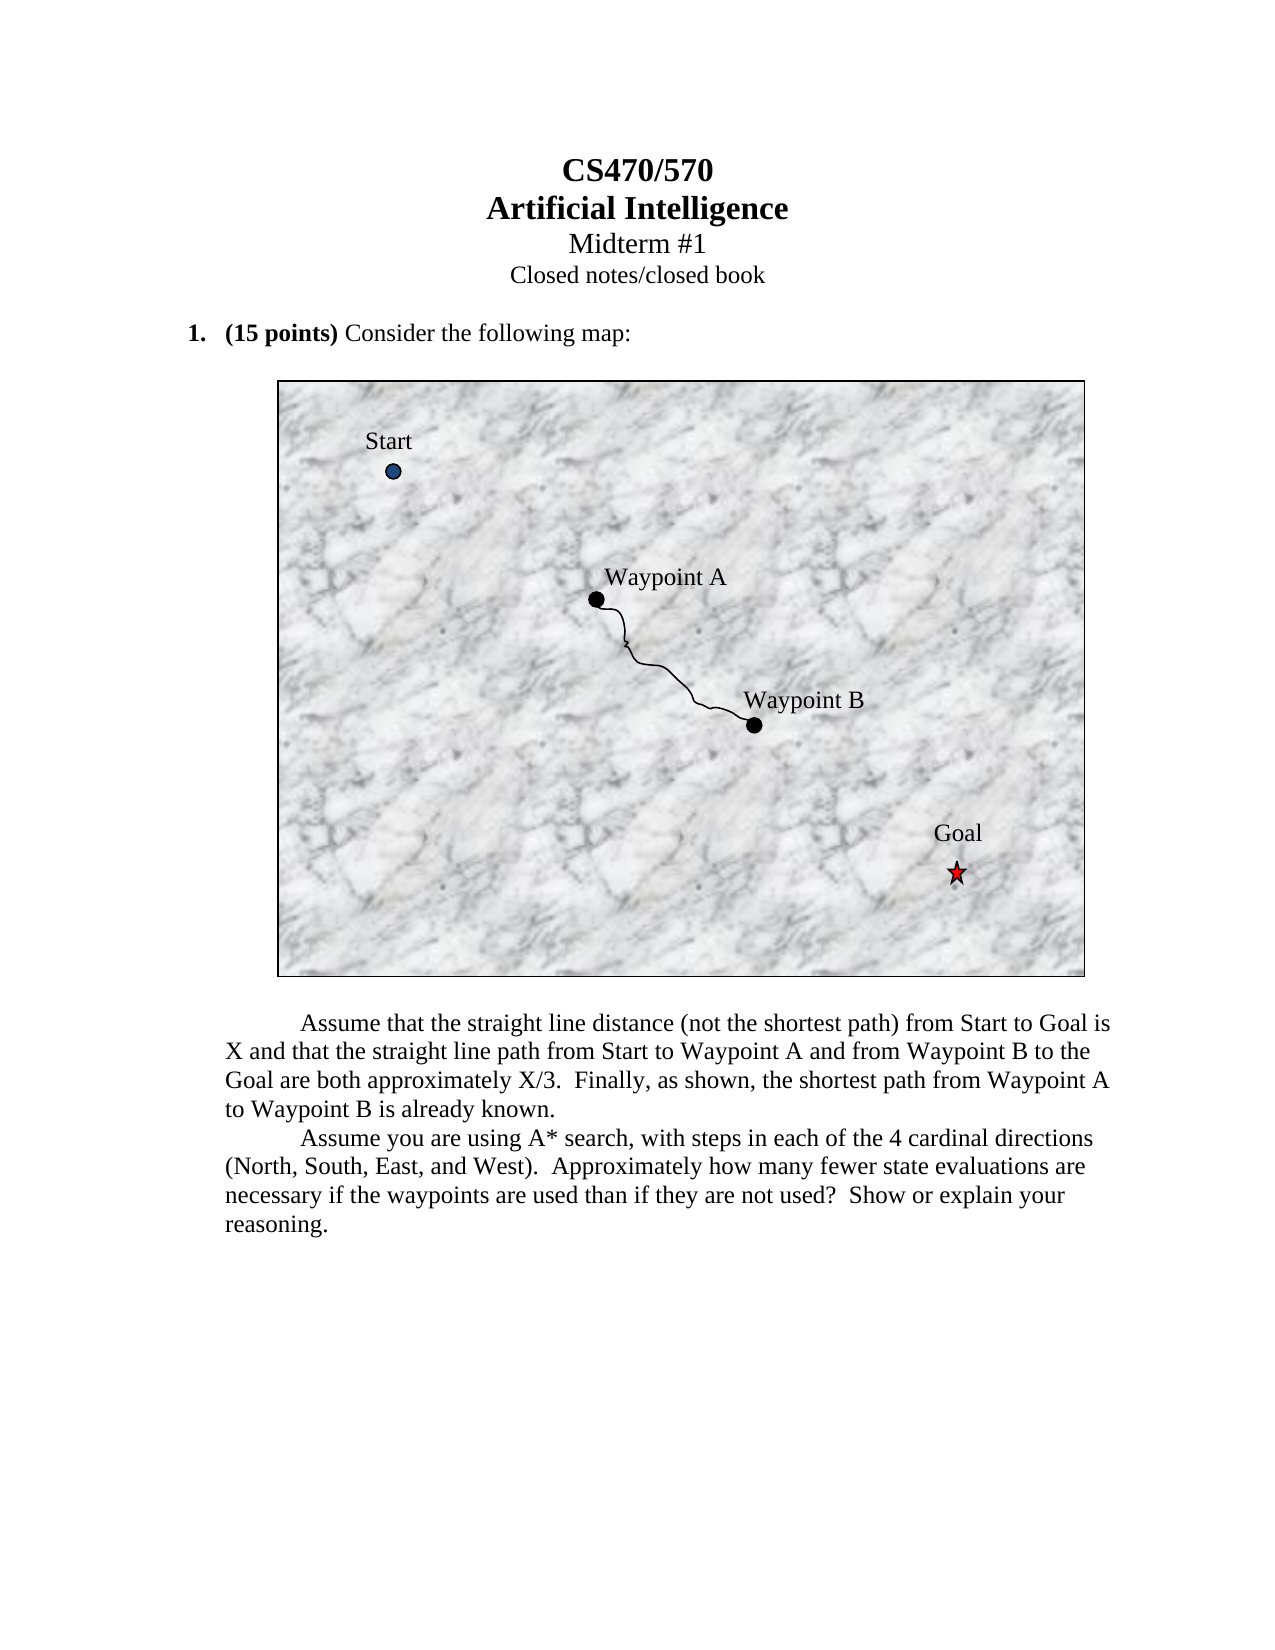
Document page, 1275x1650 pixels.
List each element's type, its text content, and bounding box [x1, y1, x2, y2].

list Assume that the straight line distance (not the shortest path) from Start to Goal is X and that the straight line path from Start to Waypoint A and from Waypoint B to the Goal are both approximately X/3. Finally, as shown, the shortest path from Waypoint A to Waypoint B is already known. [225, 1008, 1125, 1123]
picture [279, 382, 1084, 976]
subtitle Midterm #1 [150, 227, 1125, 260]
list (15 points) Consider the following map: [187, 318, 1125, 346]
title CS470/570 [150, 150, 1125, 188]
text Artificial Intelligence [150, 188, 1125, 227]
list Assume you are using A* search, with steps in each of the 4 cardinal directions (North, South, East, and West). Approximately how many fewer state evaluations are necessary if the waypoints are used than if they are not used? Show or explain your reasoning. [225, 1123, 1125, 1238]
text Closed notes/closed book [150, 260, 1125, 289]
